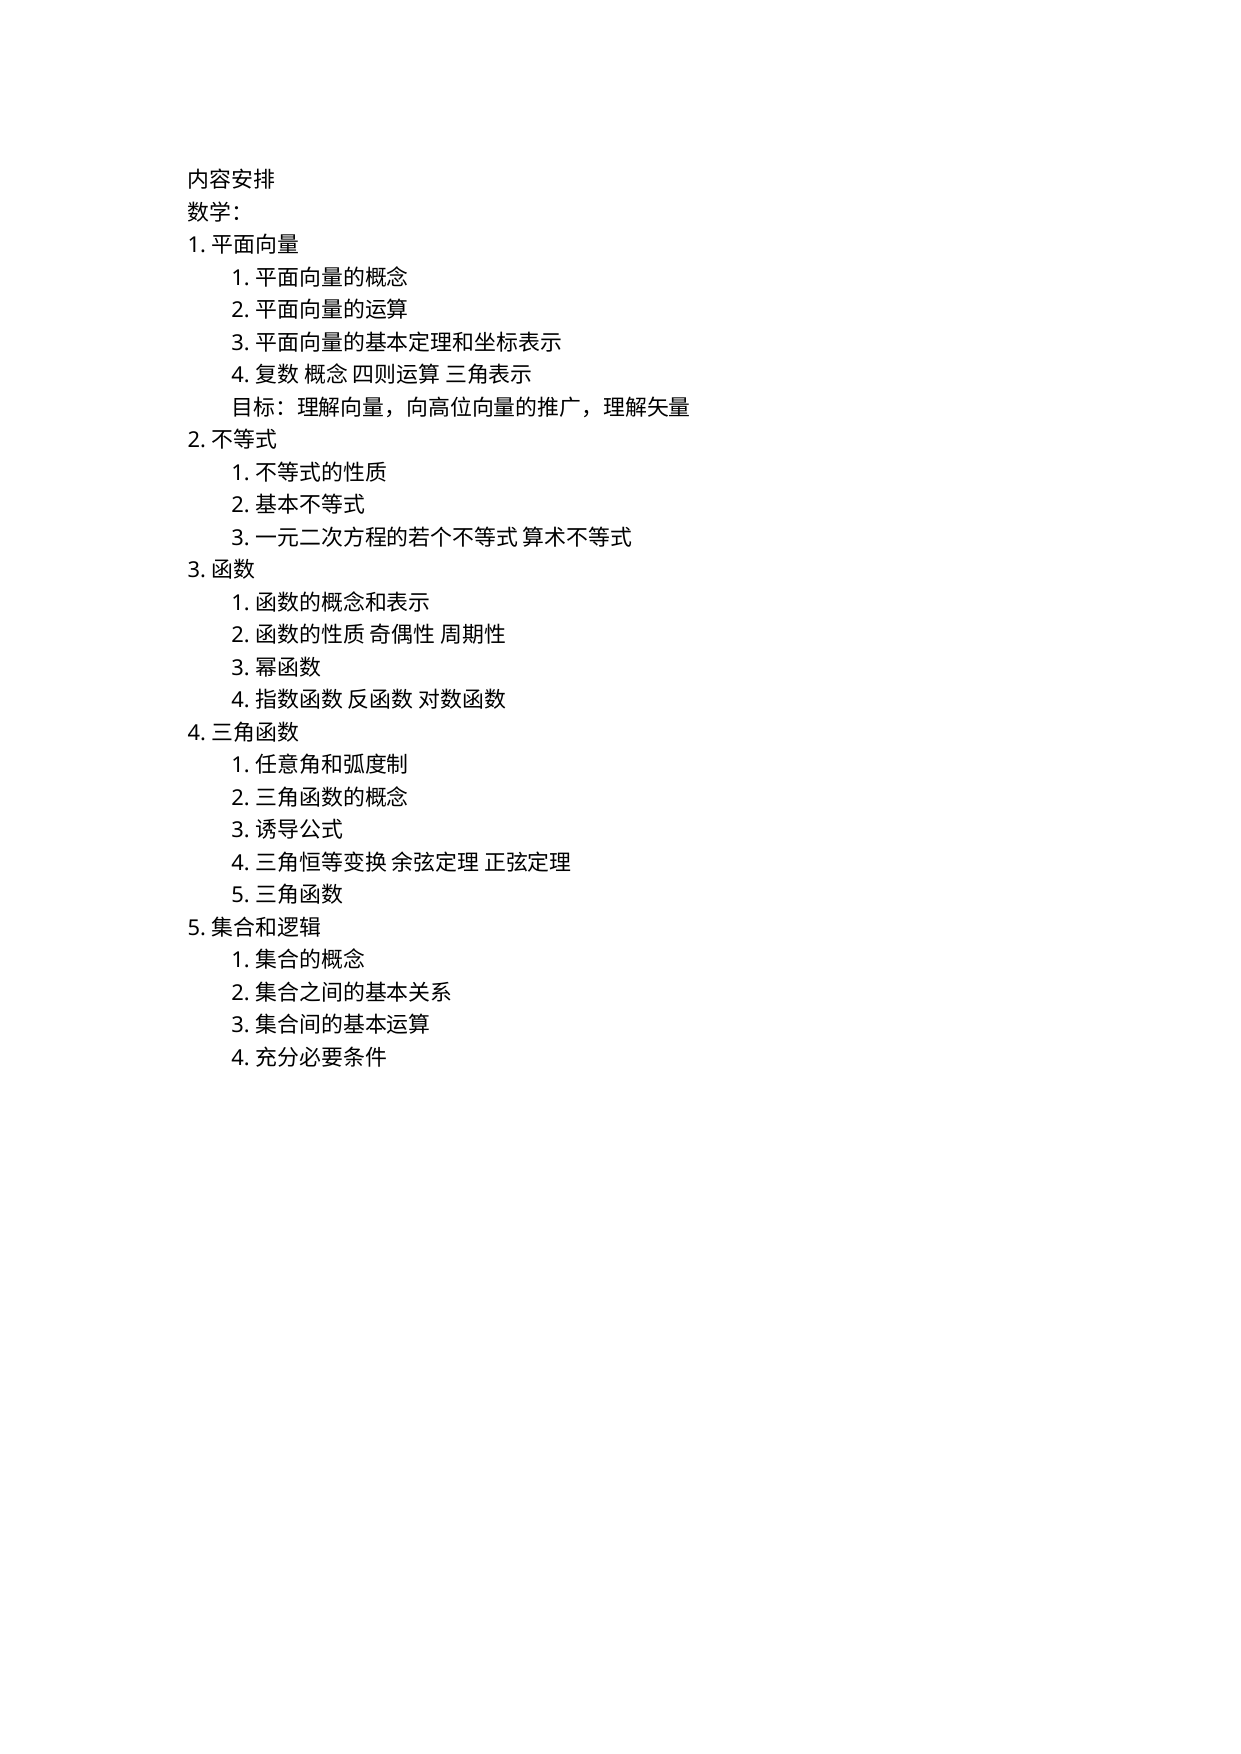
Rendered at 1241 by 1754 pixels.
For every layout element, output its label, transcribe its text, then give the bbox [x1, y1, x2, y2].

text 3. 函数 [187, 552, 1053, 584]
text 3. 平面向量的基本定理和坐标表示 [187, 324, 1053, 357]
text 1. 平面向量的概念 [187, 259, 1053, 292]
text 3. 集合间的基本运算 [187, 1007, 1053, 1039]
text 1. 集合的概念 [187, 942, 1053, 974]
text 5. 集合和逻辑 [187, 909, 1053, 942]
text 1. 平面向量 [187, 227, 1053, 259]
text 1. 不等式的性质 [187, 454, 1053, 487]
text 4. 复数 概念 四则运算 三角表示 [187, 357, 1053, 389]
text 2. 基本不等式 [187, 487, 1053, 519]
text 5. 三角函数 [187, 877, 1053, 909]
text 2. 不等式 [187, 422, 1053, 454]
text 3. 诱导公式 [187, 812, 1053, 844]
text 2. 函数的性质 奇偶性 周期性 [187, 617, 1053, 649]
text 2. 集合之间的基本关系 [187, 974, 1053, 1007]
text 2. 三角函数的概念 [187, 779, 1053, 812]
text 2. 平面向量的运算 [187, 292, 1053, 324]
text 数学： [187, 194, 1053, 227]
text 4. 三角恒等变换 余弦定理 正弦定理 [187, 844, 1053, 877]
text 4. 指数函数 反函数 对数函数 [187, 682, 1053, 714]
text 3. 一元二次方程的若个不等式 算术不等式 [187, 519, 1053, 552]
text 4. 充分必要条件 [187, 1039, 1053, 1072]
text 1. 任意角和弧度制 [187, 747, 1053, 779]
text 1. 函数的概念和表示 [187, 584, 1053, 617]
text 4. 三角函数 [187, 714, 1053, 747]
text 目标：理解向量，向高位向量的推广，理解矢量 [187, 389, 1053, 422]
text 内容安排 [187, 162, 1053, 194]
text 3. 幂函数 [187, 649, 1053, 682]
